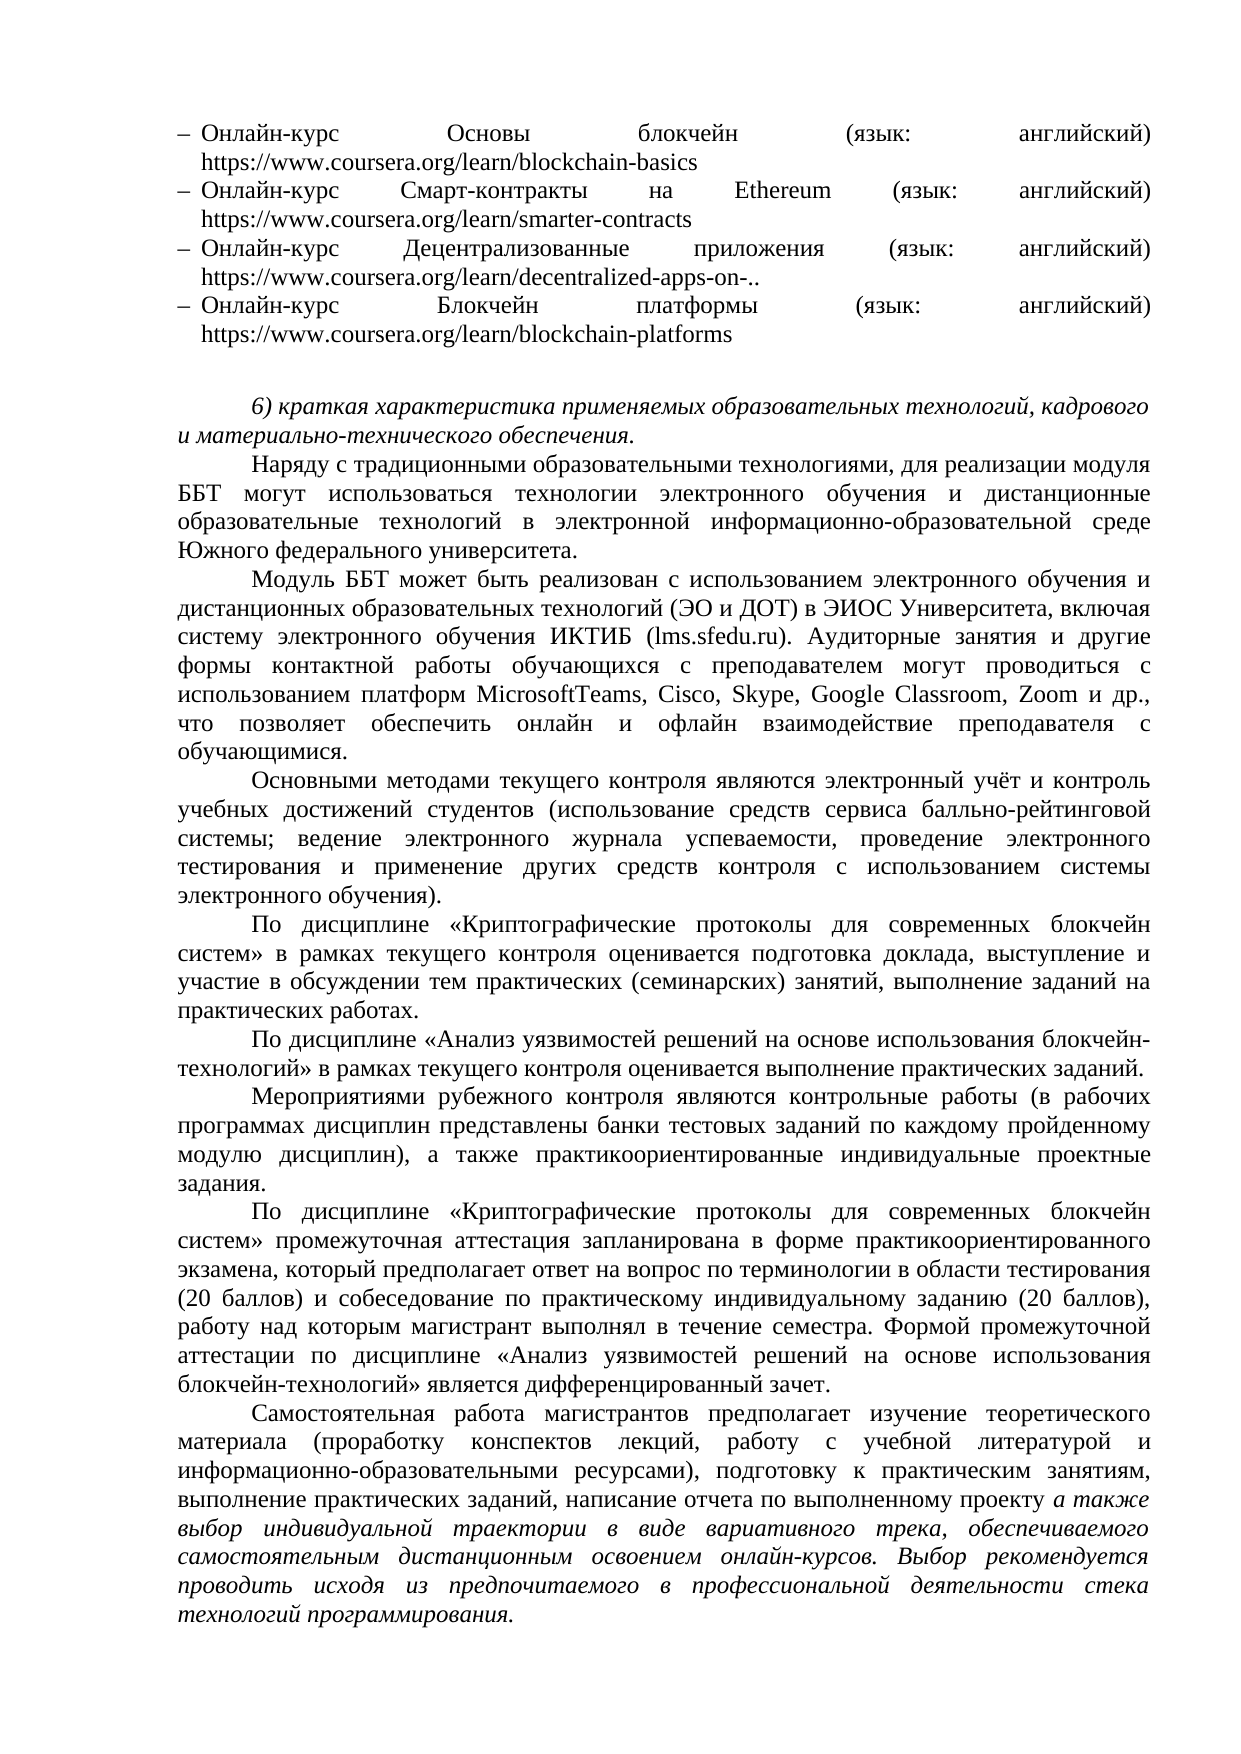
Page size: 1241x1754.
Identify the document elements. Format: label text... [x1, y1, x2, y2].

text По дисциплине «Криптографические протоколы для современных блокчейн систем» в рамках текущего контроля оценивается подготовка доклада, выступление и участие в обсуждении тем практических (семинарских) занятий, выполнение заданий на практических работах. [177, 909, 1152, 1024]
text Онлайн-курс Основы блокчейн (язык: английский) https://www.coursera.org/learn/blockchain-basics [177, 118, 1152, 176]
text Мероприятиями рубежного контроля являются контрольные работы (в рабочих программах дисциплин представлены банки тестовых заданий по каждому пройденному модулю дисциплин), а также практикоориентированные индивидуальные проектные задания. [177, 1081, 1152, 1196]
text 6) краткая характеристика применяемых образовательных технологий, кадрового и материально-технического обеспечения. [177, 391, 1152, 449]
text Модуль ББТ может быть реализован с использованием электронного обучения и дистанционных образовательных технологий (ЭО и ДОТ) в ЭИОС Университета, включая систему электронного обучения ИКТИБ (lms.sfedu.ru). Аудиторные занятия и другие формы контактной работы обучающихся с преподавателем могут проводиться с использованием платформ MicrosoftTeams, Cisco, Skype, Google Classroom, Zoom и др., что позволяет обеспечить онлайн и офлайн взаимодействие преподавателя с обучающимися. [177, 564, 1152, 765]
text По дисциплине «Анализ уязвимостей решений на основе использования блокчейн-технологий» в рамках текущего контроля оценивается выполнение практических заданий. [177, 1024, 1152, 1081]
text Онлайн-курс Смарт-контракты на Ethereum (язык: английский) https://www.coursera.org/learn/smarter-contracts [177, 176, 1152, 233]
text Наряду с традиционными образовательными технологиями, для реализации модуля ББТ могут использоваться технологии электронного обучения и дистанционные образовательные технологий в электронной информационно-образовательной среде Южного федерального университета. [177, 449, 1152, 564]
text Основными методами текущего контроля являются электронный учёт и контроль учебных достижений студентов (использование средств сервиса балльно-рейтинговой системы; ведение электронного журнала успеваемости, проведение электронного тестирования и применение других средств контроля с использованием системы электронного обучения). [177, 765, 1152, 909]
text По дисциплине «Криптографические протоколы для современных блокчейн систем» промежуточная аттестация запланирована в форме практикоориентированного экзамена, который предполагает ответ на вопрос по терминологии в области тестирования (20 баллов) и собеседование по практическому индивидуальному заданию (20 баллов), работу над которым магистрант выполнял в течение семестра. Формой промежуточной аттестации по дисциплине «Анализ уязвимостей решений на основе использования блокчейн-технологий» является дифференцированный зачет. [177, 1196, 1152, 1398]
text Онлайн-курс Блокчейн платформы (язык: английский) https://www.coursera.org/learn/blockchain-platforms [177, 291, 1152, 348]
text Онлайн-курс Децентрализованные приложения (язык: английский) https://www.coursera.org/learn/decentralized-apps-on-.. [177, 233, 1152, 291]
text Самостоятельная работа магистрантов предполагает изучение теоретического материала (проработку конспектов лекций, работу с учебной литературой и информационно-образовательными ресурсами), подготовку к практическим занятиям, выполнение практических заданий, написание отчета по выполненному проекту а также выбор индивидуальной траектории в виде вариативного трека, обеспечиваемого самостоятельным дистанционным освоением онлайн-курсов. Выбор рекомендуется проводить исходя из предпочитаемого в профессиональной деятельности стека технологий программирования. [177, 1398, 1152, 1628]
